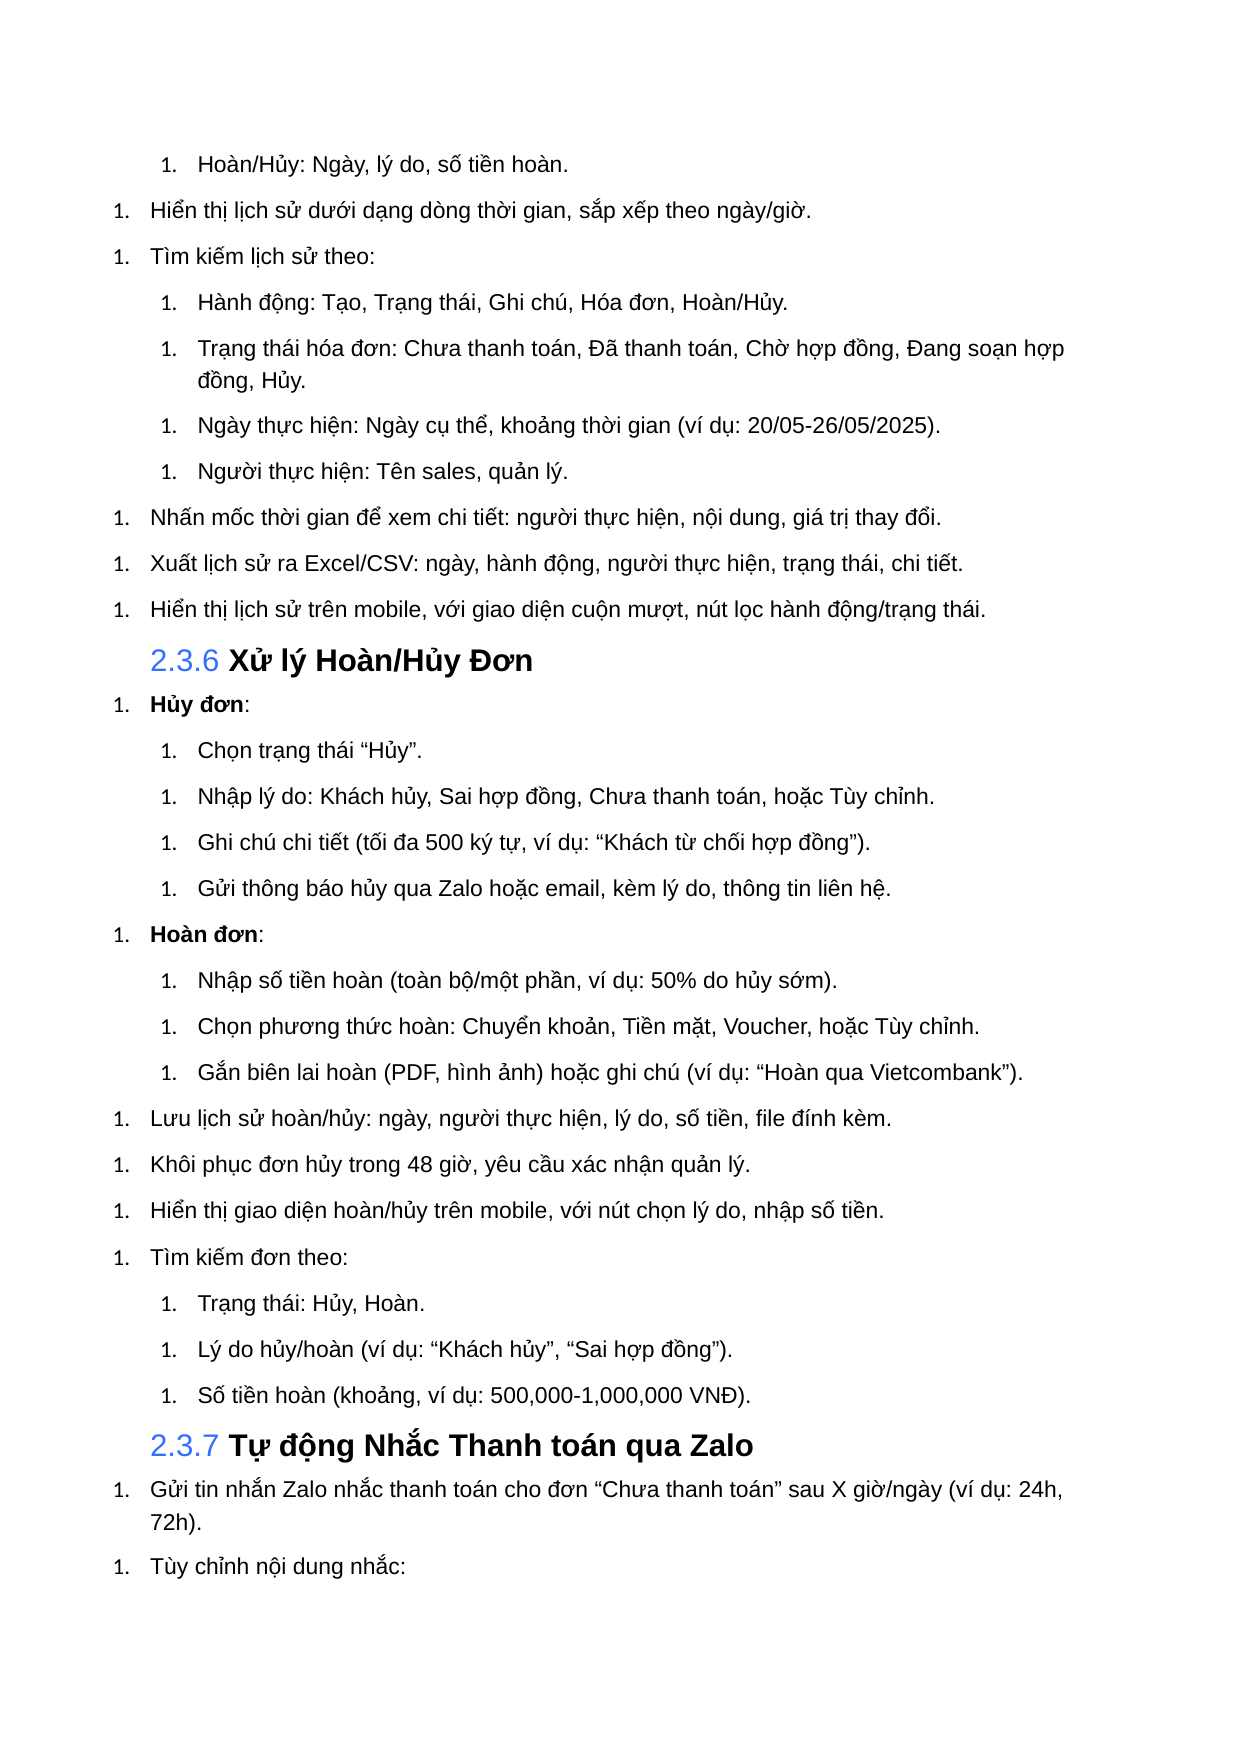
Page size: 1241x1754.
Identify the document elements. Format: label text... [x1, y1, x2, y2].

list Nhập số tiền hoàn (toàn bộ/một phần, ví dụ: 50% do hủy sớm). [160, 966, 1090, 994]
list Gắn biên lai hoàn (PDF, hình ảnh) hoặc ghi chú (ví dụ: “Hoàn qua Vietcombank”). [160, 1058, 1090, 1086]
list Chọn phương thức hoàn: Chuyển khoản, Tiền mặt, Voucher, hoặc Tùy chỉnh. [160, 1012, 1090, 1040]
list Hoàn đơn: [112, 920, 1090, 948]
list Hủy đơn: [112, 690, 1090, 718]
list Nhập lý do: Khách hủy, Sai hợp đồng, Chưa thanh toán, hoặc Tùy chỉnh. [160, 782, 1090, 810]
list Tìm kiếm đơn theo: [112, 1243, 1090, 1271]
list Tìm kiếm lịch sử theo: [112, 242, 1090, 270]
list Trạng thái: Hủy, Hoàn. [160, 1289, 1090, 1317]
list Chọn trạng thái “Hủy”. [160, 736, 1090, 764]
list Lý do hủy/hoàn (ví dụ: “Khách hủy”, “Sai hợp đồng”). [160, 1335, 1090, 1363]
list Nhấn mốc thời gian để xem chi tiết: người thực hiện, nội dung, giá trị thay đổi. [112, 503, 1090, 532]
list Xuất lịch sử ra Excel/CSV: ngày, hành động, người thực hiện, trạng thái, chi tiết. [112, 549, 1090, 578]
list Trạng thái hóa đơn: Chưa thanh toán, Đã thanh toán, Chờ hợp đồng, Đang soạn hợp đồng, Hủy. [160, 334, 1090, 394]
list Khôi phục đơn hủy trong 48 giờ, yêu cầu xác nhận quản lý. [112, 1151, 1090, 1178]
list Tùy chỉnh nội dung nhắc: [112, 1552, 1090, 1581]
list Hiển thị lịch sử dưới dạng dòng thời gian, sắp xếp theo ngày/giờ. [112, 196, 1090, 224]
list Gửi thông báo hủy qua Zalo hoặc email, kèm lý do, thông tin liên hệ. [160, 874, 1090, 902]
list Số tiền hoàn (khoảng, ví dụ: 500,000-1,000,000 VNĐ). [160, 1381, 1090, 1409]
list Gửi tin nhắn Zalo nhắc thanh toán cho đơn “Chưa thanh toán” sau X giờ/ngày (ví dụ: 24h, 72h). [112, 1475, 1090, 1535]
list Hiển thị giao diện hoàn/hủy trên mobile, với nút chọn lý do, nhập số tiền. [112, 1197, 1090, 1224]
list Hiển thị lịch sử trên mobile, với giao diện cuộn mượt, nút lọc hành động/trạng thái. [112, 596, 1090, 624]
list Ghi chú chi tiết (tối đa 500 ký tự, ví dụ: “Khách từ chối hợp đồng”). [160, 828, 1090, 856]
list Người thực hiện: Tên sales, quản lý. [160, 457, 1090, 486]
list Lưu lịch sử hoàn/hủy: ngày, người thực hiện, lý do, số tiền, file đính kèm. [112, 1104, 1090, 1132]
list Ngày thực hiện: Ngày cụ thể, khoảng thời gian (ví dụ: 20/05-26/05/2025). [160, 411, 1090, 439]
list Hành động: Tạo, Trạng thái, Ghi chú, Hóa đơn, Hoàn/Hủy. [160, 288, 1090, 316]
list Hoàn/Hủy: Ngày, lý do, số tiền hoàn. [160, 150, 1090, 178]
